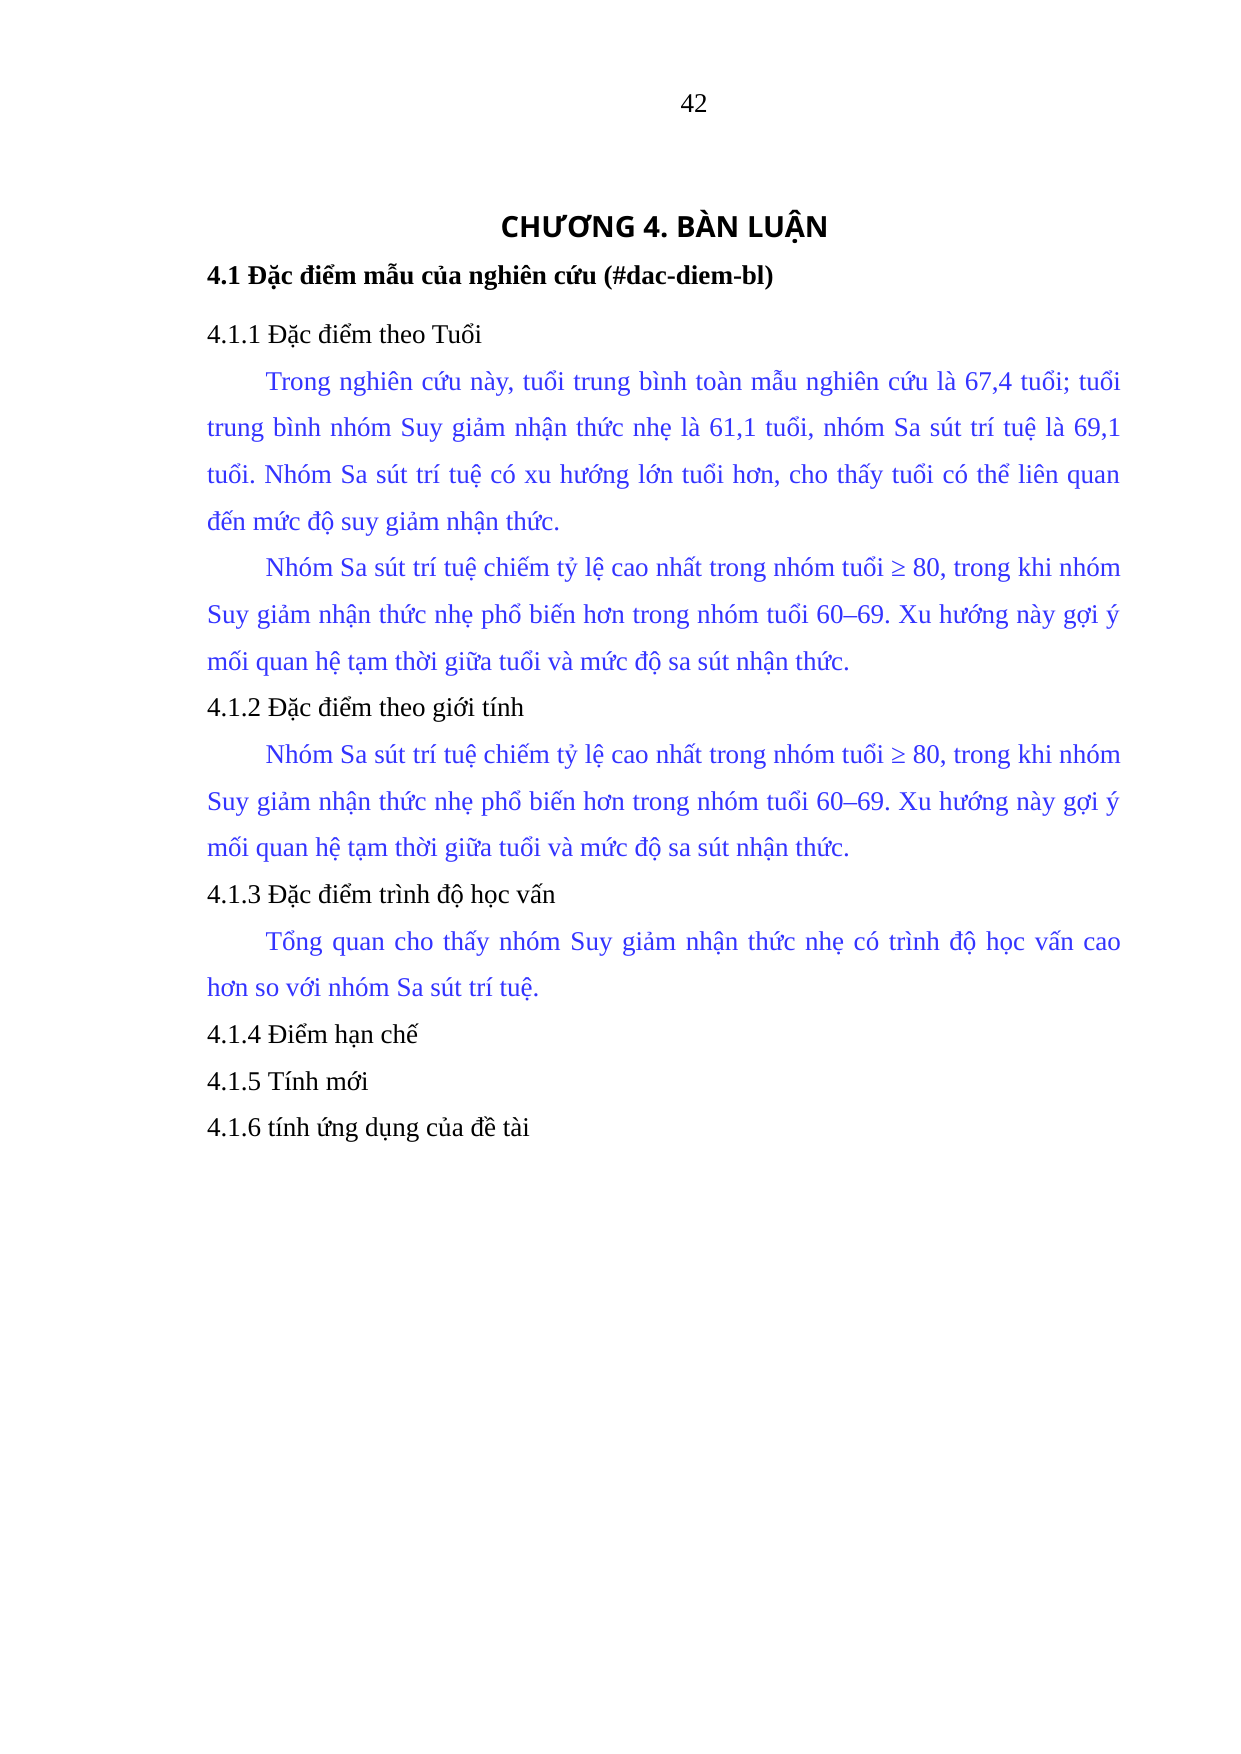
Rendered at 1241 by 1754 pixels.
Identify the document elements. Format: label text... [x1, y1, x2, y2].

subtitle Đặc điểm mẫu của nghiên cứu (#dac-diem-bl) [207, 259, 1122, 290]
text Nhóm Sa sút trí tuệ chiếm tỷ lệ cao nhất trong nhóm tuổi ≥ 80, trong khi nhóm Suy giảm nhận thức nhẹ phổ biến hơn trong nhóm tuổi 60–69. Xu hướng này gợi ý mối quan hệ tạm thời giữa tuổi và mức độ sa sút nhận thức. [207, 738, 1122, 863]
subtitle Tính mới [207, 1065, 1122, 1096]
text Trong nghiên cứu này, tuổi trung bình toàn mẫu nghiên cứu là 67,4 tuổi; tuổi trung bình nhóm Suy giảm nhận thức nhẹ là 61,1 tuổi, nhóm Sa sút trí tuệ là 69,1 tuổi. Nhóm Sa sút trí tuệ có xu hướng lớn tuổi hơn, cho thấy tuổi có thể liên quan đến mức độ suy giảm nhận thức. [207, 365, 1122, 536]
text Tổng quan cho thấy nhóm Suy giảm nhận thức nhẹ có trình độ học vấn cao hơn so với nhóm Sa sút trí tuệ. [207, 925, 1122, 1003]
subtitle Điểm hạn chế [207, 1018, 1122, 1049]
subtitle Đặc điểm theo giới tính [207, 691, 1122, 723]
subtitle Đặc điểm theo Tuổi [207, 318, 1122, 349]
subtitle BÀN LUẬN [207, 207, 1122, 246]
subtitle tính ứng dụng của đề tài [207, 1111, 1122, 1143]
text Nhóm Sa sút trí tuệ chiếm tỷ lệ cao nhất trong nhóm tuổi ≥ 80, trong khi nhóm Suy giảm nhận thức nhẹ phổ biến hơn trong nhóm tuổi 60–69. Xu hướng này gợi ý mối quan hệ tạm thời giữa tuổi và mức độ sa sút nhận thức. [207, 551, 1122, 676]
subtitle Đặc điểm trình độ học vấn [207, 878, 1122, 909]
